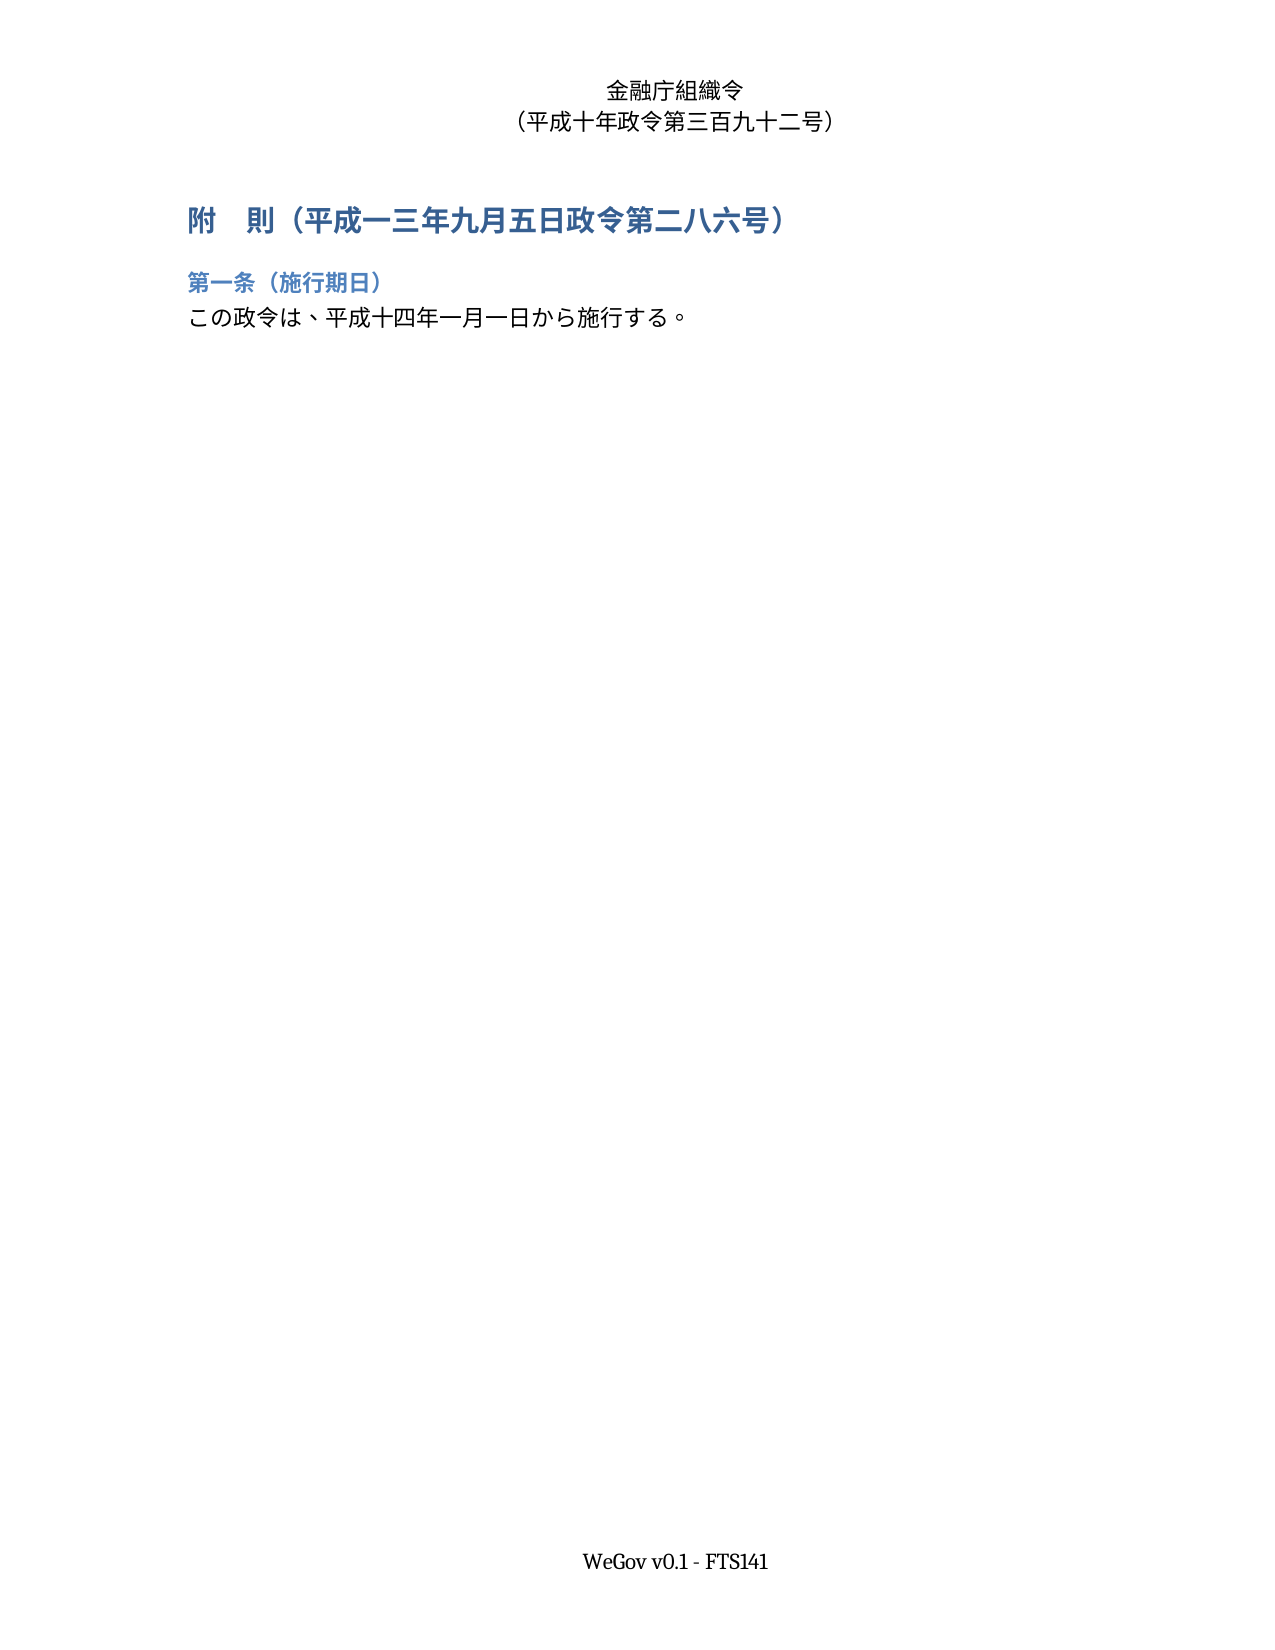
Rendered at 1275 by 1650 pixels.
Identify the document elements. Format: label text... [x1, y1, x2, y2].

text この政令は、平成十四年一月一日から施行する。 [187, 302, 1087, 334]
subtitle 附 則（平成一三年九月五日政令第二八六号） [187, 200, 1087, 240]
subtitle 第一条（施行期日） [187, 266, 1087, 298]
